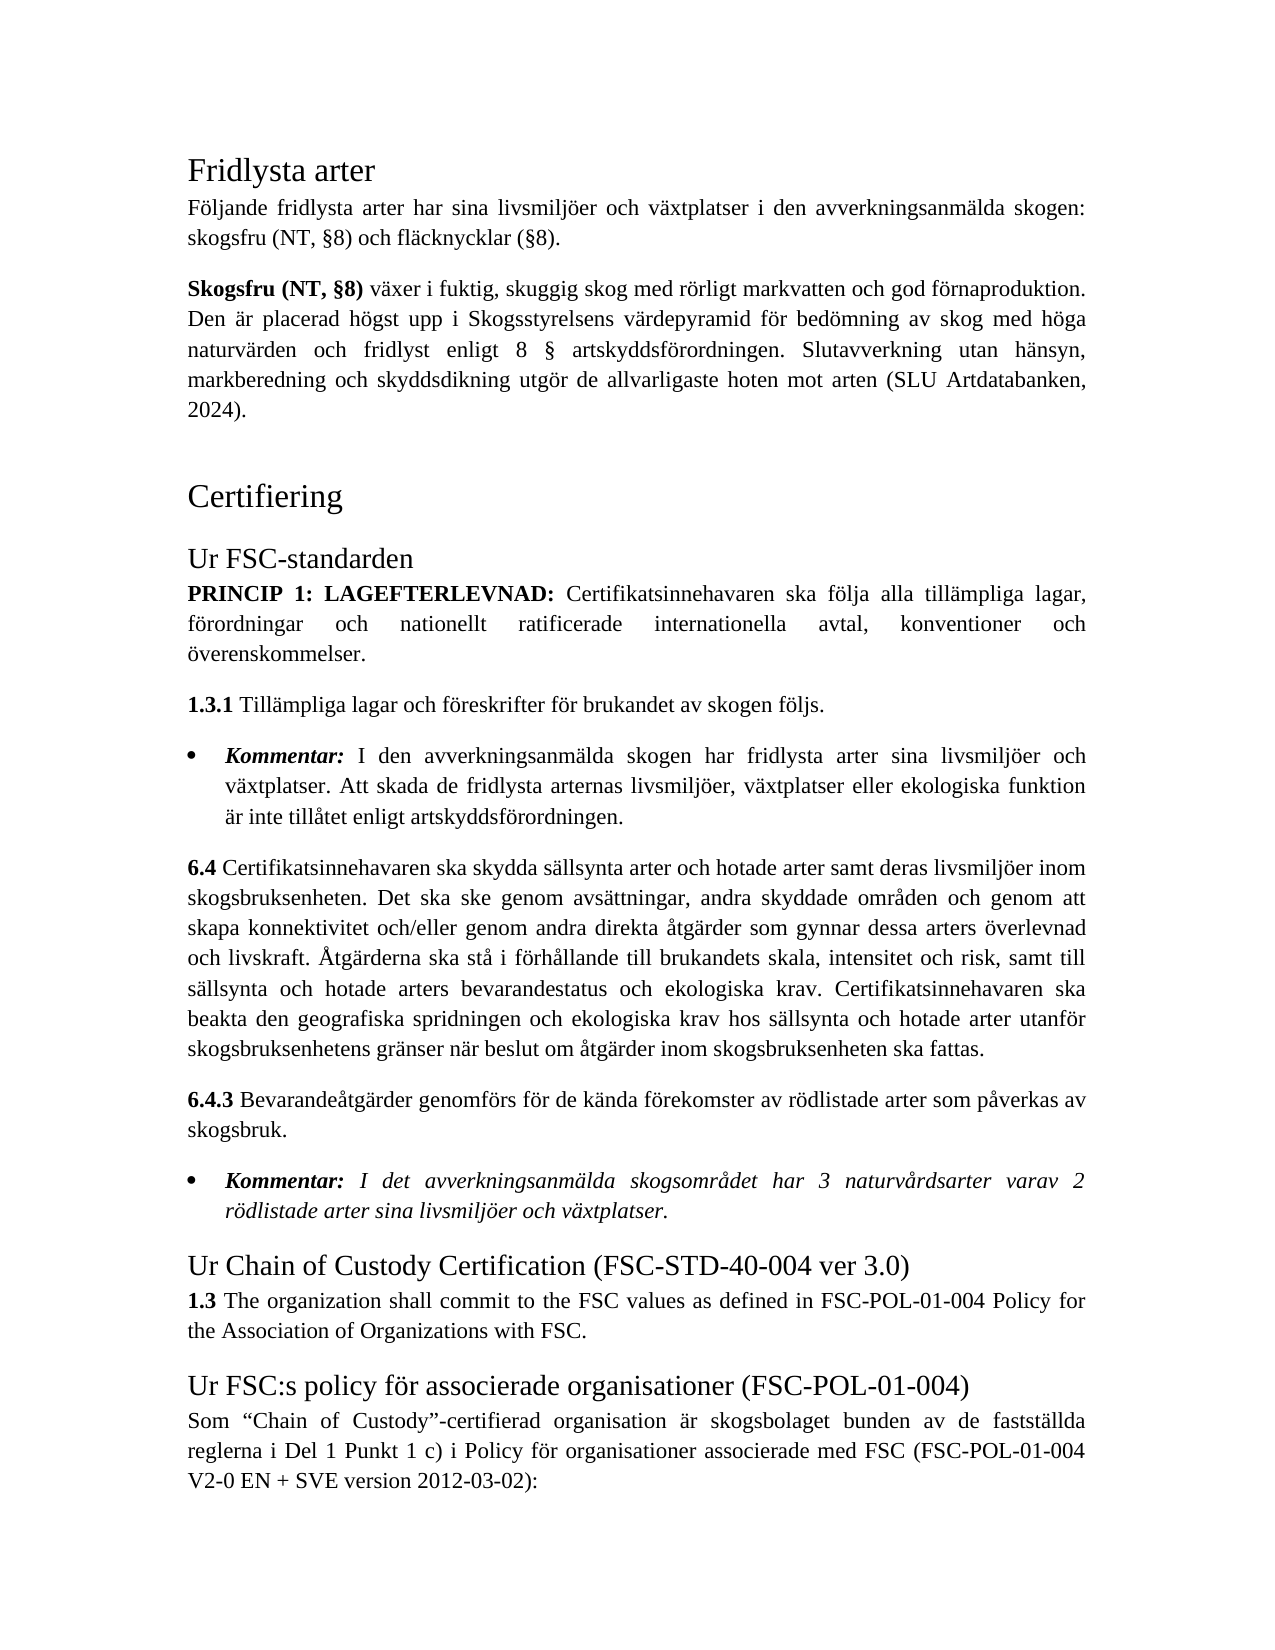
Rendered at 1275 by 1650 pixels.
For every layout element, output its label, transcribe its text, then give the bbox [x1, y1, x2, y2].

text Följande fridlysta arter har sina livsmiljöer och växtplatser i den avverkningsanmälda skogen: skogsfru (NT, §8) och fläcknycklar (§8). [187, 194, 1087, 251]
text Skogsfru (NT, §8) växer i fuktig, skuggig skog med rörligt markvatten och god förnaproduktion. Den är placerad högst upp i Skogsstyrelsens värdepyramid för bedömning av skog med höga naturvärden och fridlyst enligt 8 § artskyddsförordningen. Slutavverkning utan hänsyn, markberedning och skyddsdikning utgör de allvarligaste hoten mot arten (SLU Artdatabanken, 2024). [187, 275, 1087, 422]
subtitle Certifiering [187, 476, 1087, 515]
subtitle Fridlysta arter [187, 150, 1087, 188]
text 6.4.3 Bevarandeåtgärder genomförs för de kända förekomster av rödlistade arter som påverkas av skogsbruk. [187, 1086, 1087, 1143]
text 6.4 Certifikatsinnehavaren ska skydda sällsynta arter och hotade arter samt deras livsmiljöer inom skogsbruksenheten. Det ska ske genom avsättningar, andra skyddade områden och genom att skapa konnektivitet och/eller genom andra direkta åtgärder som gynnar dessa arters överlevnad och livskraft. Åtgärderna ska stå i förhållande till brukandets skala, intensitet och risk, samt till sällsynta och hotade arters bevarandestatus och ekologiska krav. Certifikatsinnehavaren ska beakta den geografiska spridningen och ekologiska krav hos sällsynta och hotade arter utanför skogsbruksenhetens gränser när beslut om åtgärder inom skogsbruksenheten ska fattas. [187, 854, 1087, 1061]
text PRINCIP 1: LAGEFTERLEVNAD: Certifikatsinnehavaren ska följa alla tillämpliga lagar, förordningar och nationellt ratificerade internationella avtal, konventioner och överenskommelser. [187, 580, 1087, 667]
text 1.3 The organization shall commit to the FSC values as defined in FSC-POL-01-004 Policy for the Association of Organizations with FSC. [187, 1287, 1087, 1344]
list Kommentar: I det avverkningsanmälda skogsområdet har 3 naturvårdsarter varav 2 rödlistade arter sina livsmiljöer och växtplatser. [187, 1167, 1087, 1224]
subtitle Ur Chain of Custody Certification (FSC-STD-40-004 ver 3.0) [187, 1248, 1087, 1282]
list Kommentar: I den avverkningsanmälda skogen har fridlysta arter sina livsmiljöer och växtplatser. Att skada de fridlysta arternas livsmiljöer, växtplatser eller ekologiska funktion är inte tillåtet enligt artskyddsförordningen. [187, 742, 1087, 829]
subtitle Ur FSC:s policy för associerade organisationer (FSC-POL-01-004) [187, 1368, 1087, 1402]
text 1.3.1 Tillämpliga lagar och föreskrifter för brukandet av skogen följs. [187, 691, 1087, 718]
text Som “Chain of Custody”-certifierad organisation är skogsbolaget bunden av de fastställda reglerna i Del 1 Punkt 1 c) i Policy för organisationer associerade med FSC (FSC-POL-01-004 V2-0 EN + SVE version 2012-03-02): [187, 1407, 1087, 1494]
subtitle Ur FSC-standarden [187, 541, 1087, 575]
